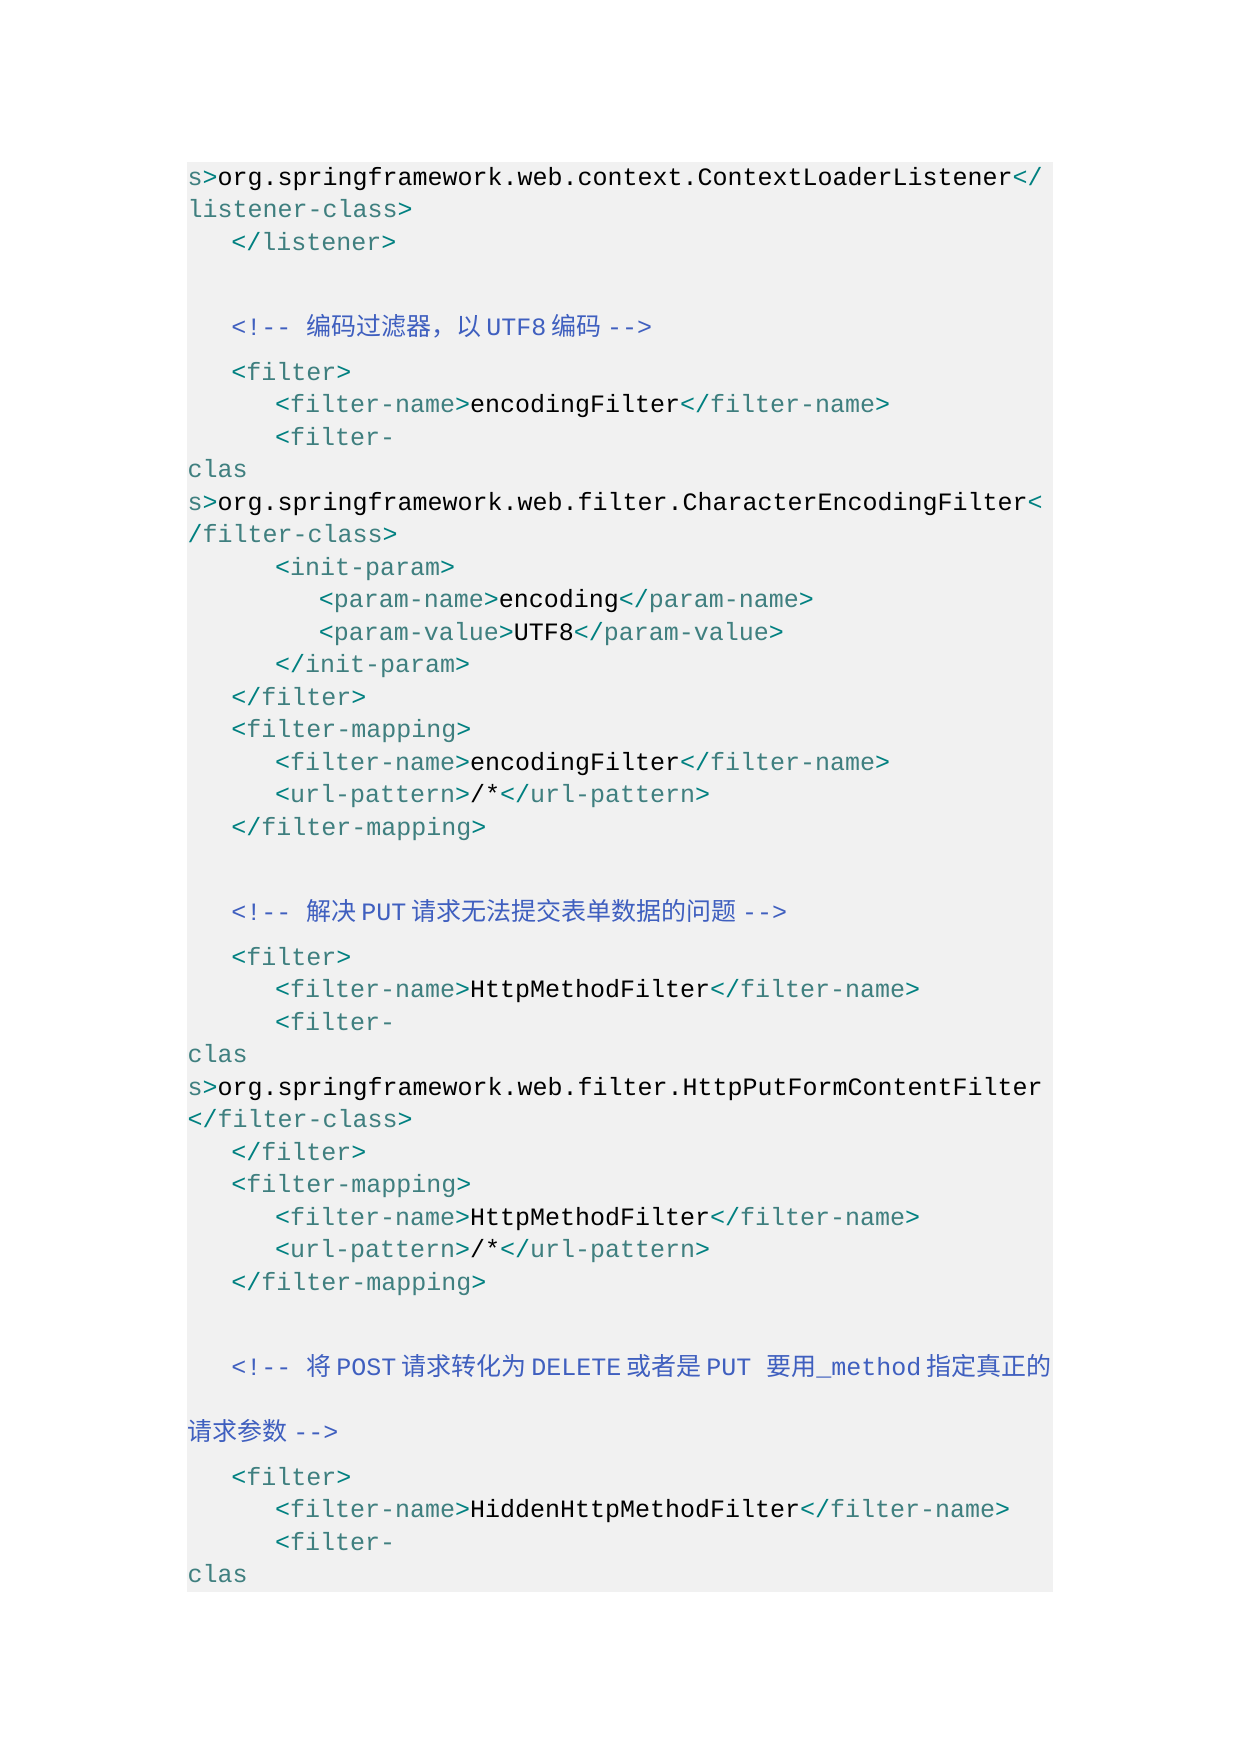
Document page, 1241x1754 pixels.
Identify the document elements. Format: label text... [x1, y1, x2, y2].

text </filter-mapping> [187, 812, 1053, 844]
text </listener> [187, 227, 1053, 259]
text </filter-mapping> [187, 1267, 1053, 1299]
text <!-- 解决PUT请求无法提交表单数据的问题 --> [187, 877, 1053, 942]
text <!-- 将POST请求转化为DELETE或者是PUT 要用_method指定真正的请求参数 --> [187, 1332, 1053, 1462]
text </init-param> [187, 649, 1053, 682]
text <filter-name>encodingFilter</filter-name> [187, 389, 1053, 422]
text <url-pattern>/*</url-pattern> [187, 779, 1053, 812]
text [187, 162, 1053, 227]
text <filter-class>org.springframework.web.filter.HttpPutFormContentFilter</filter-class> [187, 1007, 1053, 1137]
text <!-- 编码过滤器，以UTF8编码 --> [187, 292, 1053, 357]
text <filter-name>HttpMethodFilter</filter-name> [187, 974, 1053, 1007]
text <param-name>encoding</param-name> [187, 584, 1053, 617]
text </filter> [187, 1137, 1053, 1169]
text <filter> [187, 942, 1053, 974]
text <filter-mapping> [187, 714, 1053, 747]
text <url-pattern>/*</url-pattern> [187, 1234, 1053, 1267]
text </filter> [187, 682, 1053, 714]
text <filter-name>encodingFilter</filter-name> [187, 747, 1053, 779]
text <param-value>UTF8</param-value> [187, 617, 1053, 649]
text <filter> [187, 357, 1053, 389]
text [187, 1527, 1053, 1592]
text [187, 1494, 1053, 1527]
text <filter-mapping> [187, 1169, 1053, 1202]
text <filter-name>HttpMethodFilter</filter-name> [187, 1202, 1053, 1234]
text <filter-class>org.springframework.web.filter.CharacterEncodingFilter</filter-class> [187, 422, 1053, 552]
text <init-param> [187, 552, 1053, 584]
text <filter> [187, 1462, 1053, 1494]
